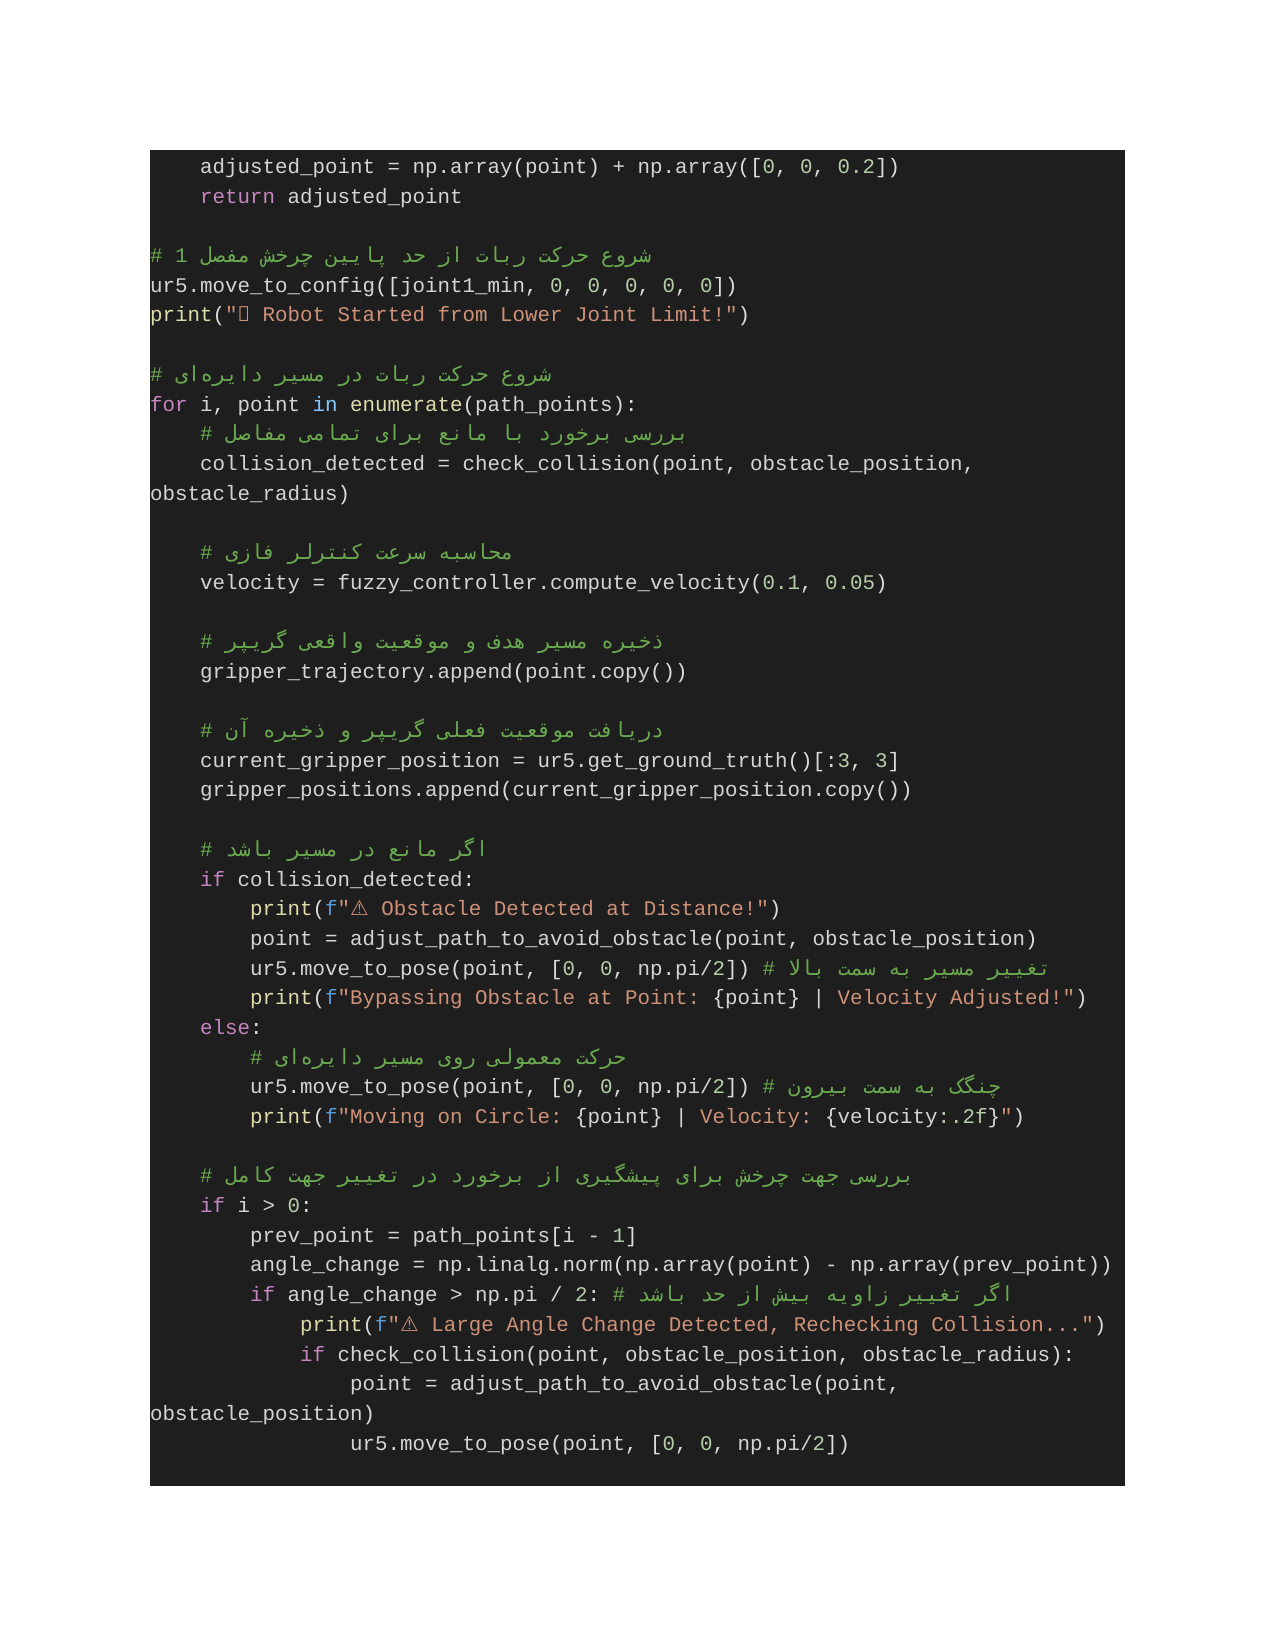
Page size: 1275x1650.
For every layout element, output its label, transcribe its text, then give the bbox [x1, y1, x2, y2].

text if angle_change > np.pi / 2: # اگر تغییر زاویه بیش از حد باشد [150, 1278, 1125, 1308]
text prev_point = path_points[i - 1] [150, 1219, 1125, 1248]
text for i, point in enumerate(path_points): [150, 387, 1125, 417]
text angle_change = np.linalg.norm(np.array(point) - np.array(prev_point)) [150, 1248, 1125, 1278]
text collision_detected = check_collision(point, obstacle_position, obstacle_radius) [150, 447, 1125, 506]
text if i > 0: [150, 1189, 1125, 1219]
text # حرکت معمولی روی مسیر دایره‌ای [150, 1041, 1125, 1070]
text gripper_trajectory.append(point.copy()) [150, 655, 1125, 684]
text # بررسی جهت چرخش برای پیشگیری از برخورد در تغییر جهت کامل [150, 1159, 1125, 1189]
text gripper_positions.append(current_gripper_position.copy()) [150, 773, 1125, 803]
text print(f"⚠️ Large Angle Change Detected, Rechecking Collision...") [150, 1308, 1125, 1337]
text else: [150, 1011, 1125, 1041]
text # ذخیره مسیر هدف و موقعیت واقعی گریپر [150, 625, 1125, 655]
text ur5.move_to_pose(point, [0, 0, np.pi/2]) # تغییر مسیر به سمت بالا [150, 952, 1125, 981]
text velocity = fuzzy_controller.compute_velocity(0.1, 0.05) [150, 566, 1125, 595]
text print(f"⚠️ Obstacle Detected at Distance!") [150, 892, 1125, 922]
text print("✅ Robot Started from Lower Joint Limit!") [150, 298, 1125, 328]
text print(f"Bypassing Obstacle at Point: {point} | Velocity Adjusted!") [150, 981, 1125, 1011]
text if collision_detected: [150, 862, 1125, 892]
text if check_collision(point, obstacle_position, obstacle_radius): [150, 1337, 1125, 1367]
text # بررسی برخورد با مانع برای تمامی مفاصل [150, 417, 1125, 447]
text print(f"Moving on Circle: {point} | Velocity: {velocity:.2f}") [150, 1100, 1125, 1130]
text # محاسبه سرعت کنترلر فازی [150, 536, 1125, 566]
text # دریافت موقعیت فعلی گریپر و ذخیره آن [150, 714, 1125, 744]
text ur5.move_to_pose(point, [0, 0, np.pi/2]) [150, 1427, 1125, 1456]
text # شروع حرکت ربات از حد پایین چرخش مفصل 1 [150, 239, 1125, 269]
text current_gripper_position = ur5.get_ground_truth()[:3, 3] [150, 744, 1125, 773]
text ur5.move_to_pose(point, [0, 0, np.pi/2]) # چنگک به سمت بیرون [150, 1070, 1125, 1100]
text # اگر مانع در مسیر باشد [150, 833, 1125, 862]
text point = adjust_path_to_avoid_obstacle(point, obstacle_position) [150, 1367, 1125, 1427]
text adjusted_point = np.array(point) + np.array([0, 0, 0.2]) [150, 150, 1125, 180]
text ur5.move_to_config([joint1_min, 0, 0, 0, 0, 0]) [150, 269, 1125, 298]
text return adjusted_point [150, 180, 1125, 209]
text # شروع حرکت ربات در مسیر دایره‌ای [150, 358, 1125, 387]
text point = adjust_path_to_avoid_obstacle(point, obstacle_position) [150, 922, 1125, 952]
